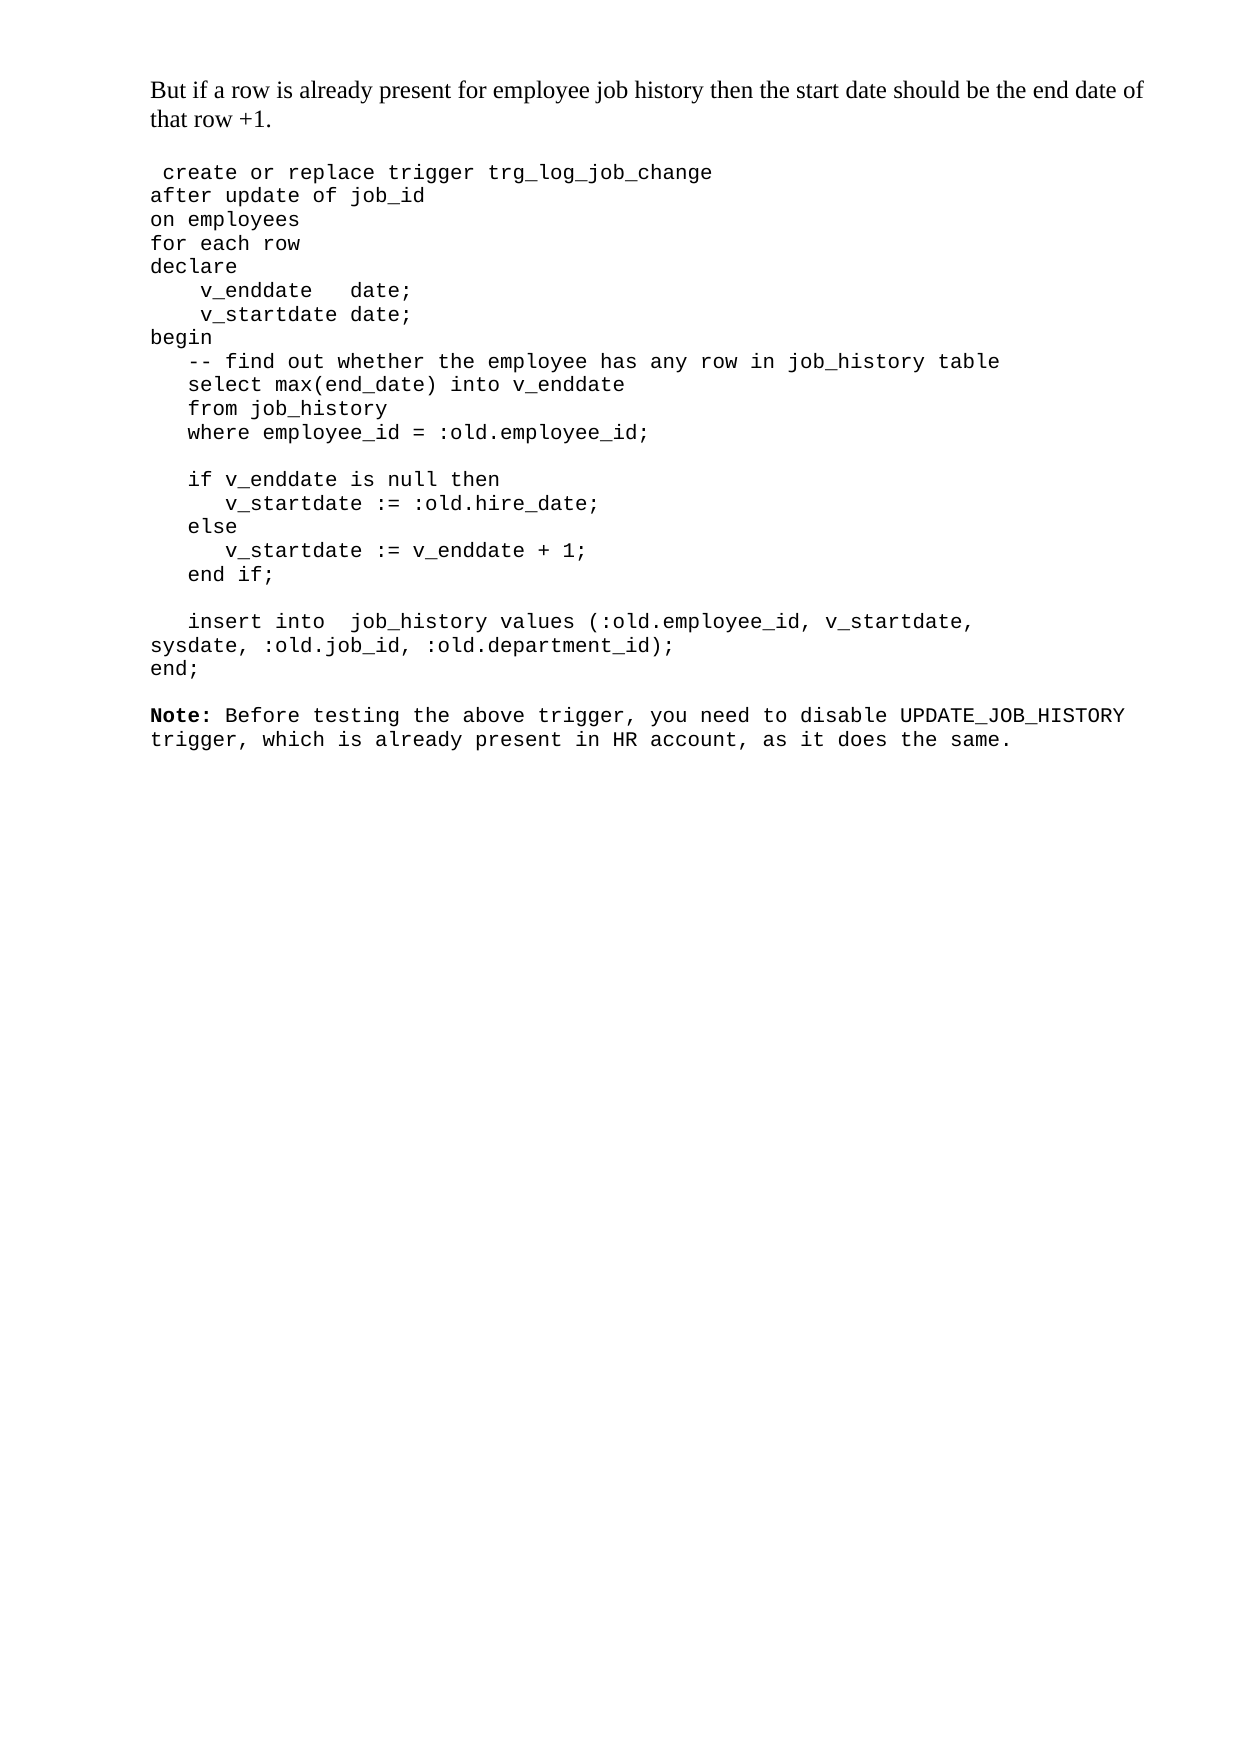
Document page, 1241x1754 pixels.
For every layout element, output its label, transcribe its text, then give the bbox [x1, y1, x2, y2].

text v_enddate date; [150, 280, 1165, 303]
text v_startdate date; [150, 303, 1165, 327]
text end; [150, 658, 1165, 682]
text begin [150, 327, 1165, 351]
text for each row [150, 233, 1165, 256]
text from job_history [150, 398, 1165, 422]
text declare [150, 256, 1165, 280]
text end if; [150, 564, 1165, 587]
text on employees [150, 209, 1165, 233]
text else [150, 516, 1165, 540]
text if v_enddate is null then [150, 469, 1165, 493]
text after update of job_id [150, 185, 1165, 209]
text where employee_id = :old.employee_id; [150, 422, 1165, 445]
text v_startdate := v_enddate + 1; [150, 540, 1165, 564]
text v_startdate := :old.hire_date; [150, 493, 1165, 516]
text insert into job_history values (:old.employee_id, v_startdate, sysdate, :old.job_id, :old.department_id); [150, 611, 1165, 658]
text Note: Before testing the above trigger, you need to disable UPDATE_JOB_HISTORY trigger, which is already present in HR account, as it does the same. [150, 706, 1165, 753]
text select max(end_date) into v_enddate [150, 374, 1165, 398]
text -- find out whether the employee has any row in job_history table [150, 351, 1165, 374]
text create or replace trigger trg_log_job_change [150, 162, 1165, 185]
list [112, 75, 1165, 132]
